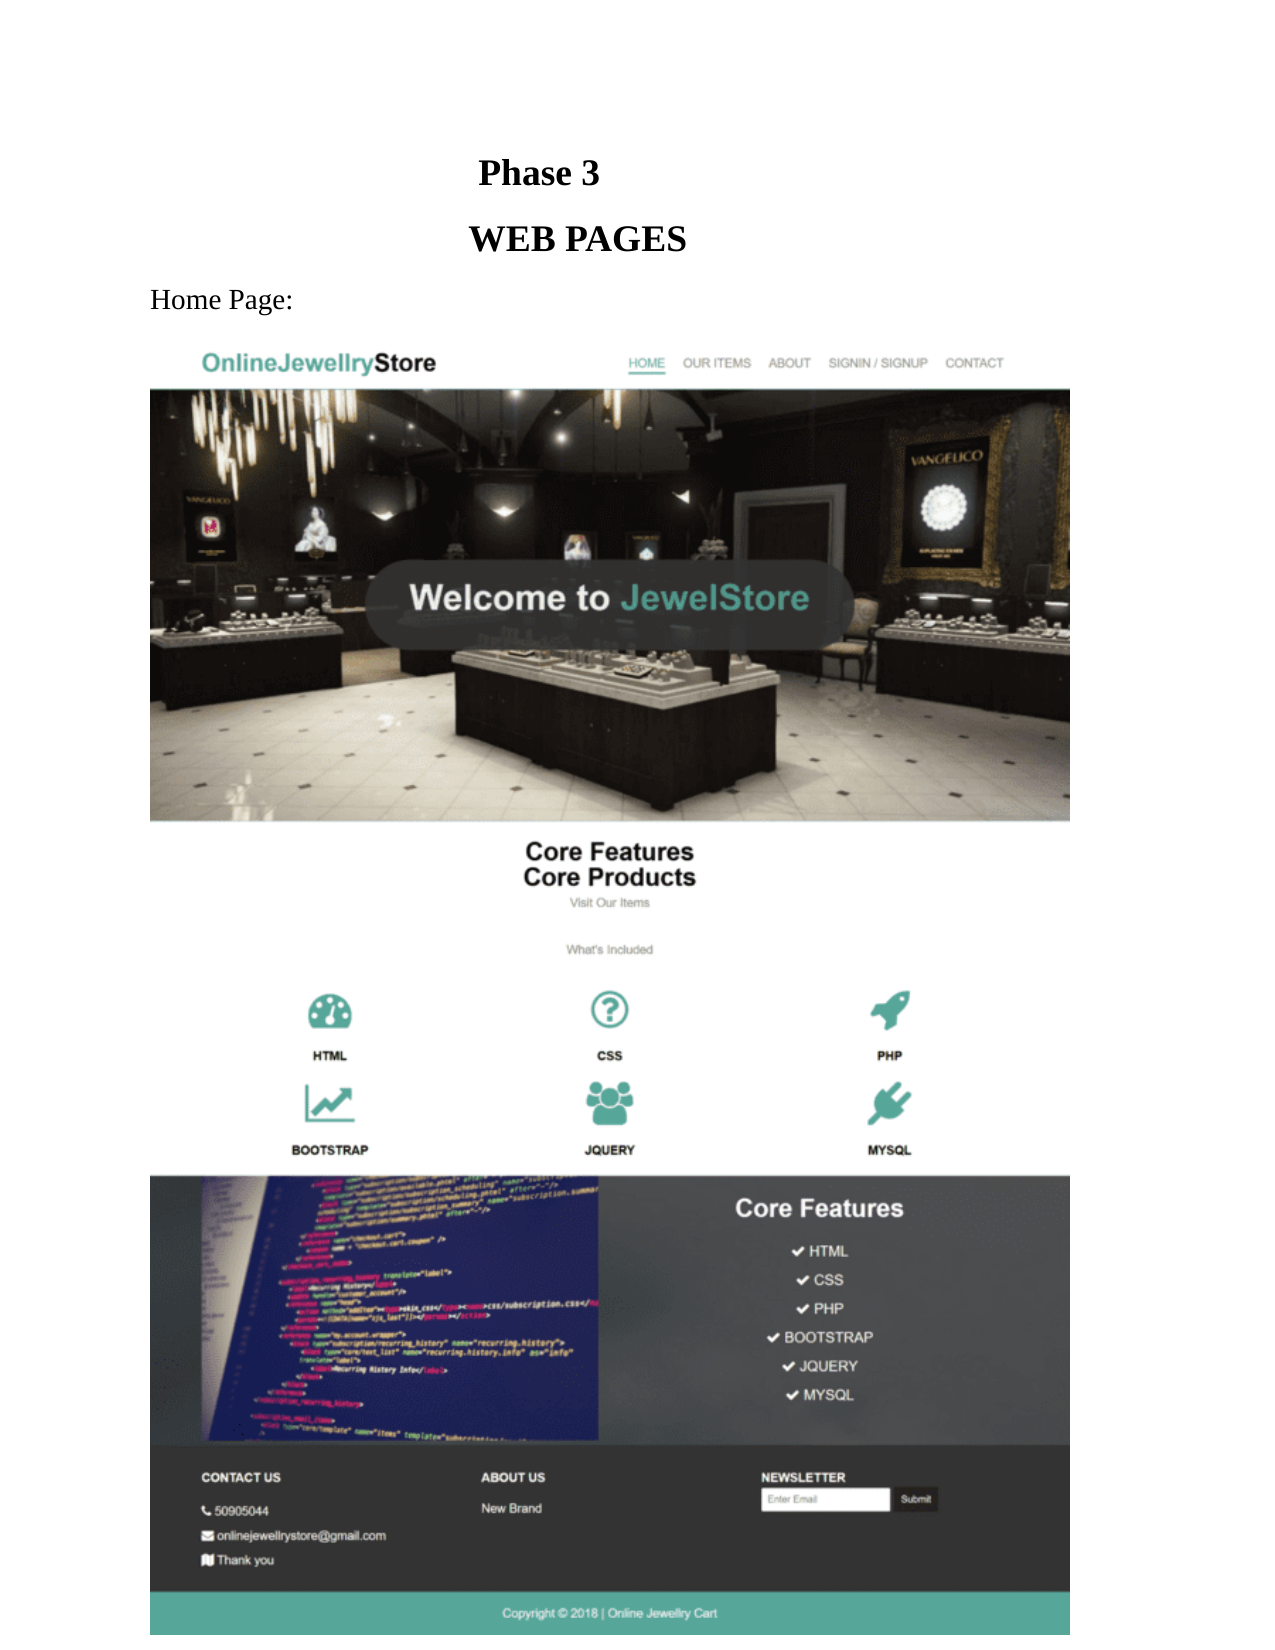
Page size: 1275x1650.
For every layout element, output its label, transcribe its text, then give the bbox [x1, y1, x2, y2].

text WEB PAGES [150, 216, 1125, 259]
text Home Page: [150, 282, 1125, 316]
picture [150, 338, 1070, 1635]
text Phase 3 [150, 150, 1125, 193]
